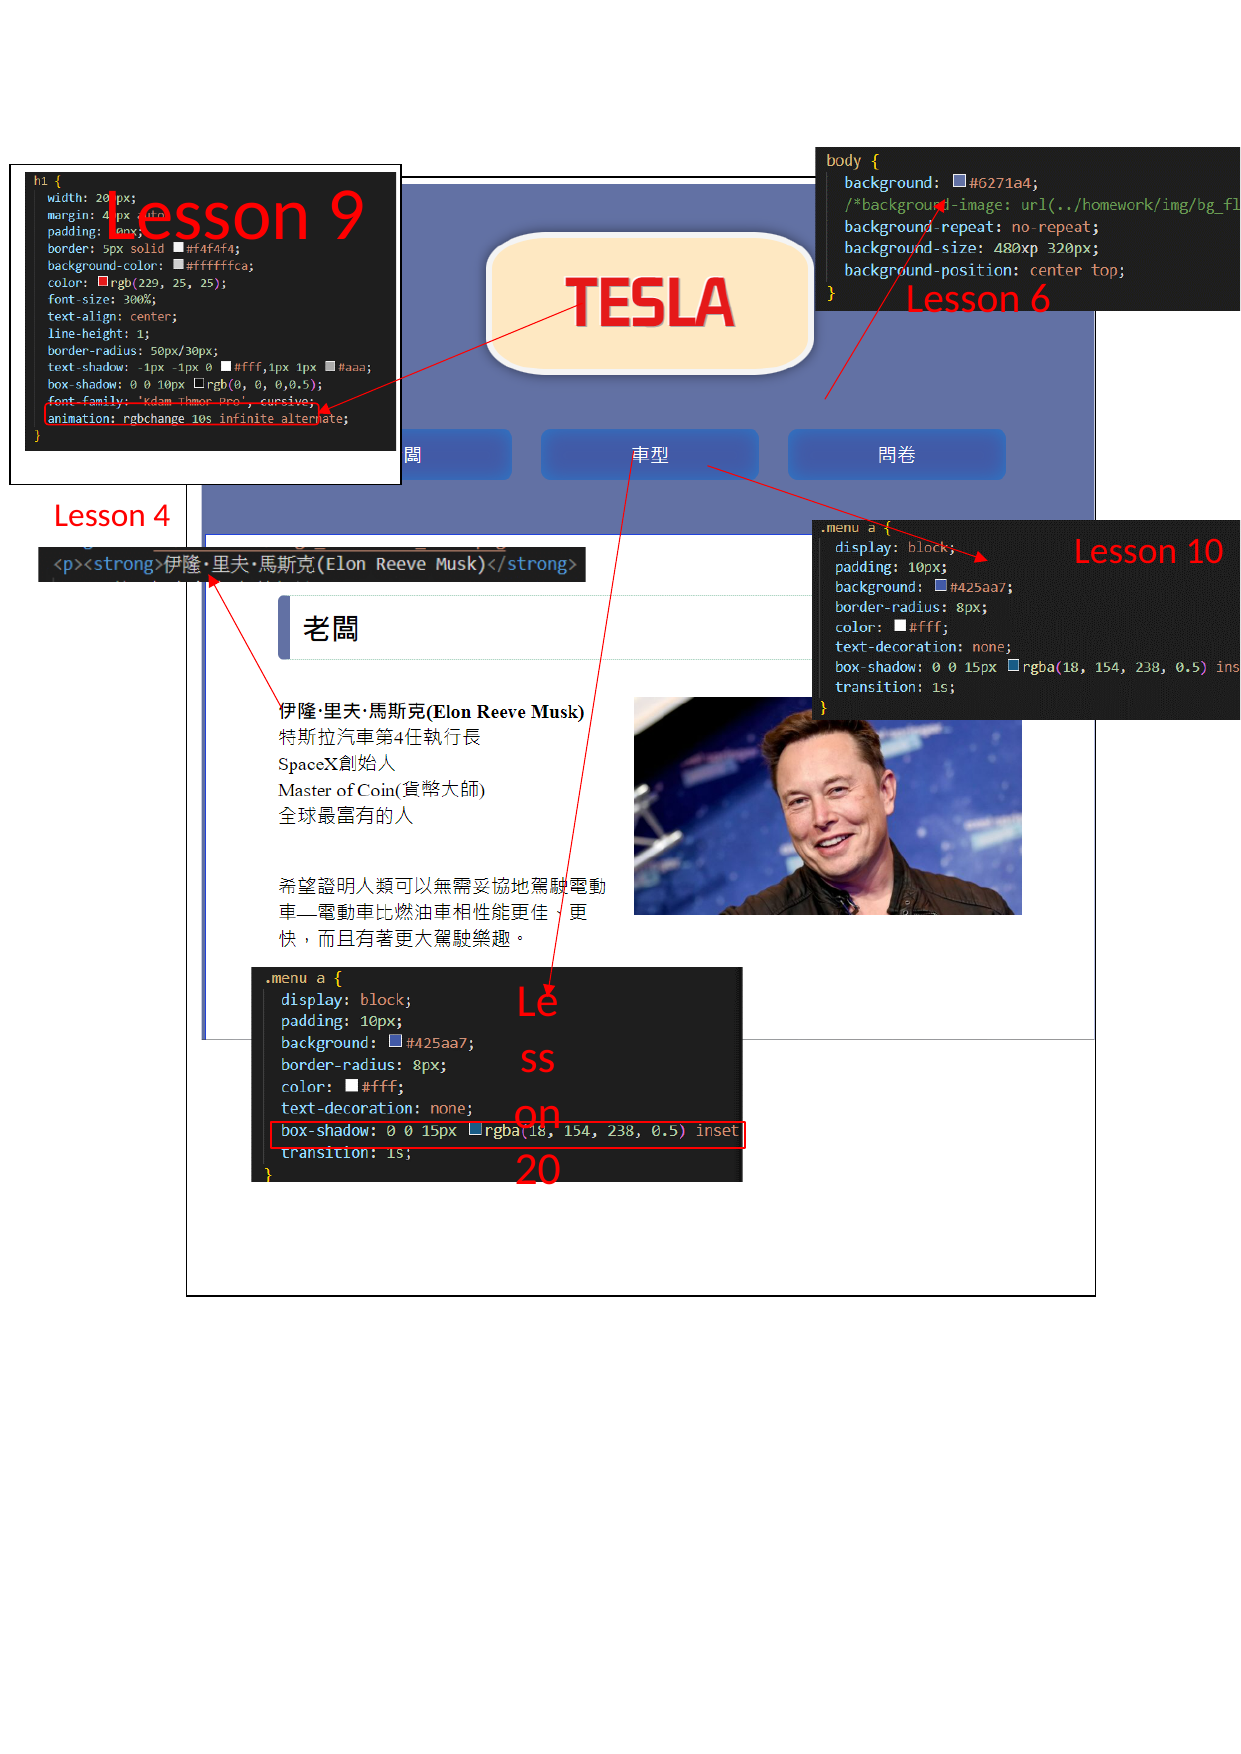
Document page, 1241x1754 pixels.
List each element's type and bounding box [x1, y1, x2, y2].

picture [38, 147, 1241, 1182]
picture [542, 1157, 555, 1181]
picture [519, 1109, 531, 1121]
picture [544, 1109, 554, 1121]
picture [25, 172, 397, 451]
picture [46, 405, 318, 423]
picture [272, 1123, 743, 1147]
